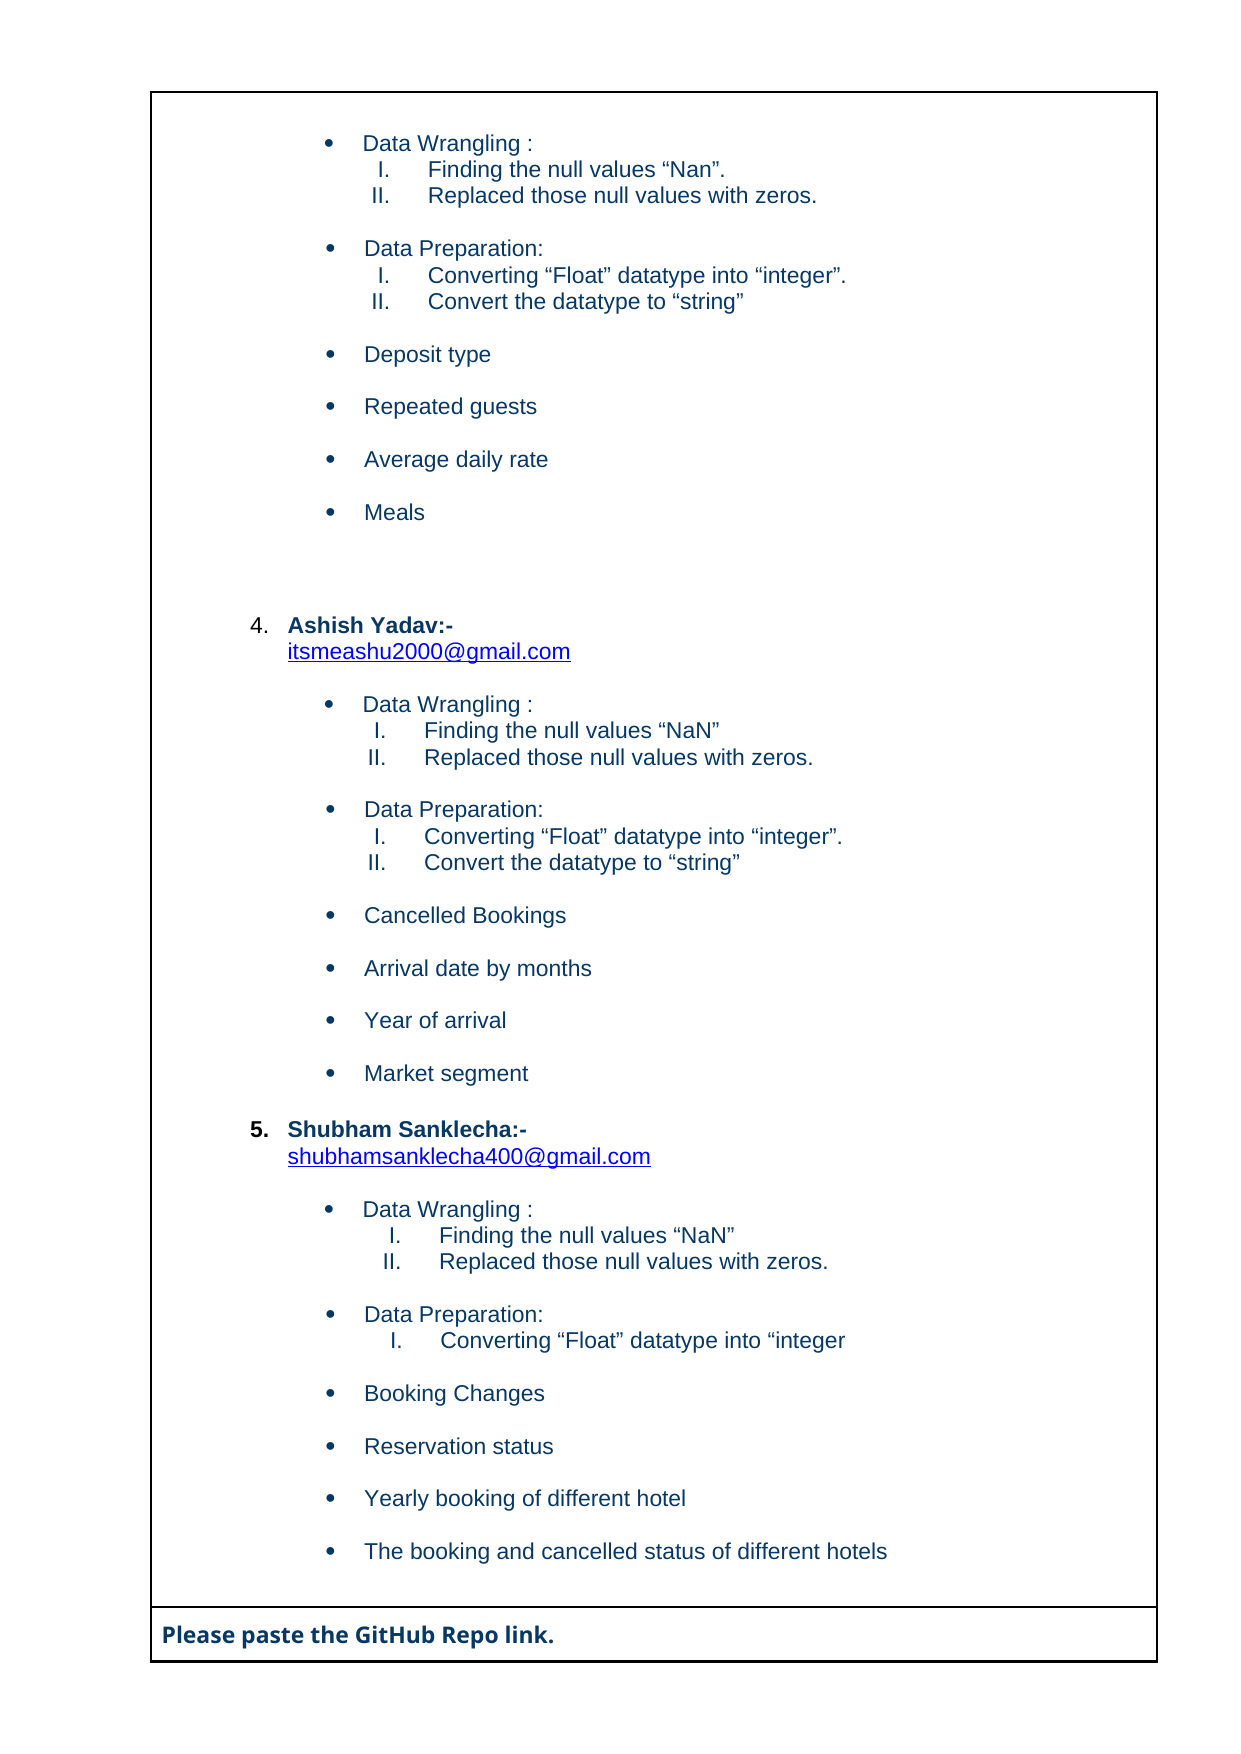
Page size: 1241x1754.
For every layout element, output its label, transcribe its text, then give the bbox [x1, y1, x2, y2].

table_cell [152, 93, 1156, 1606]
table_cell Please paste the GitHub Repo link. [152, 1608, 1156, 1660]
